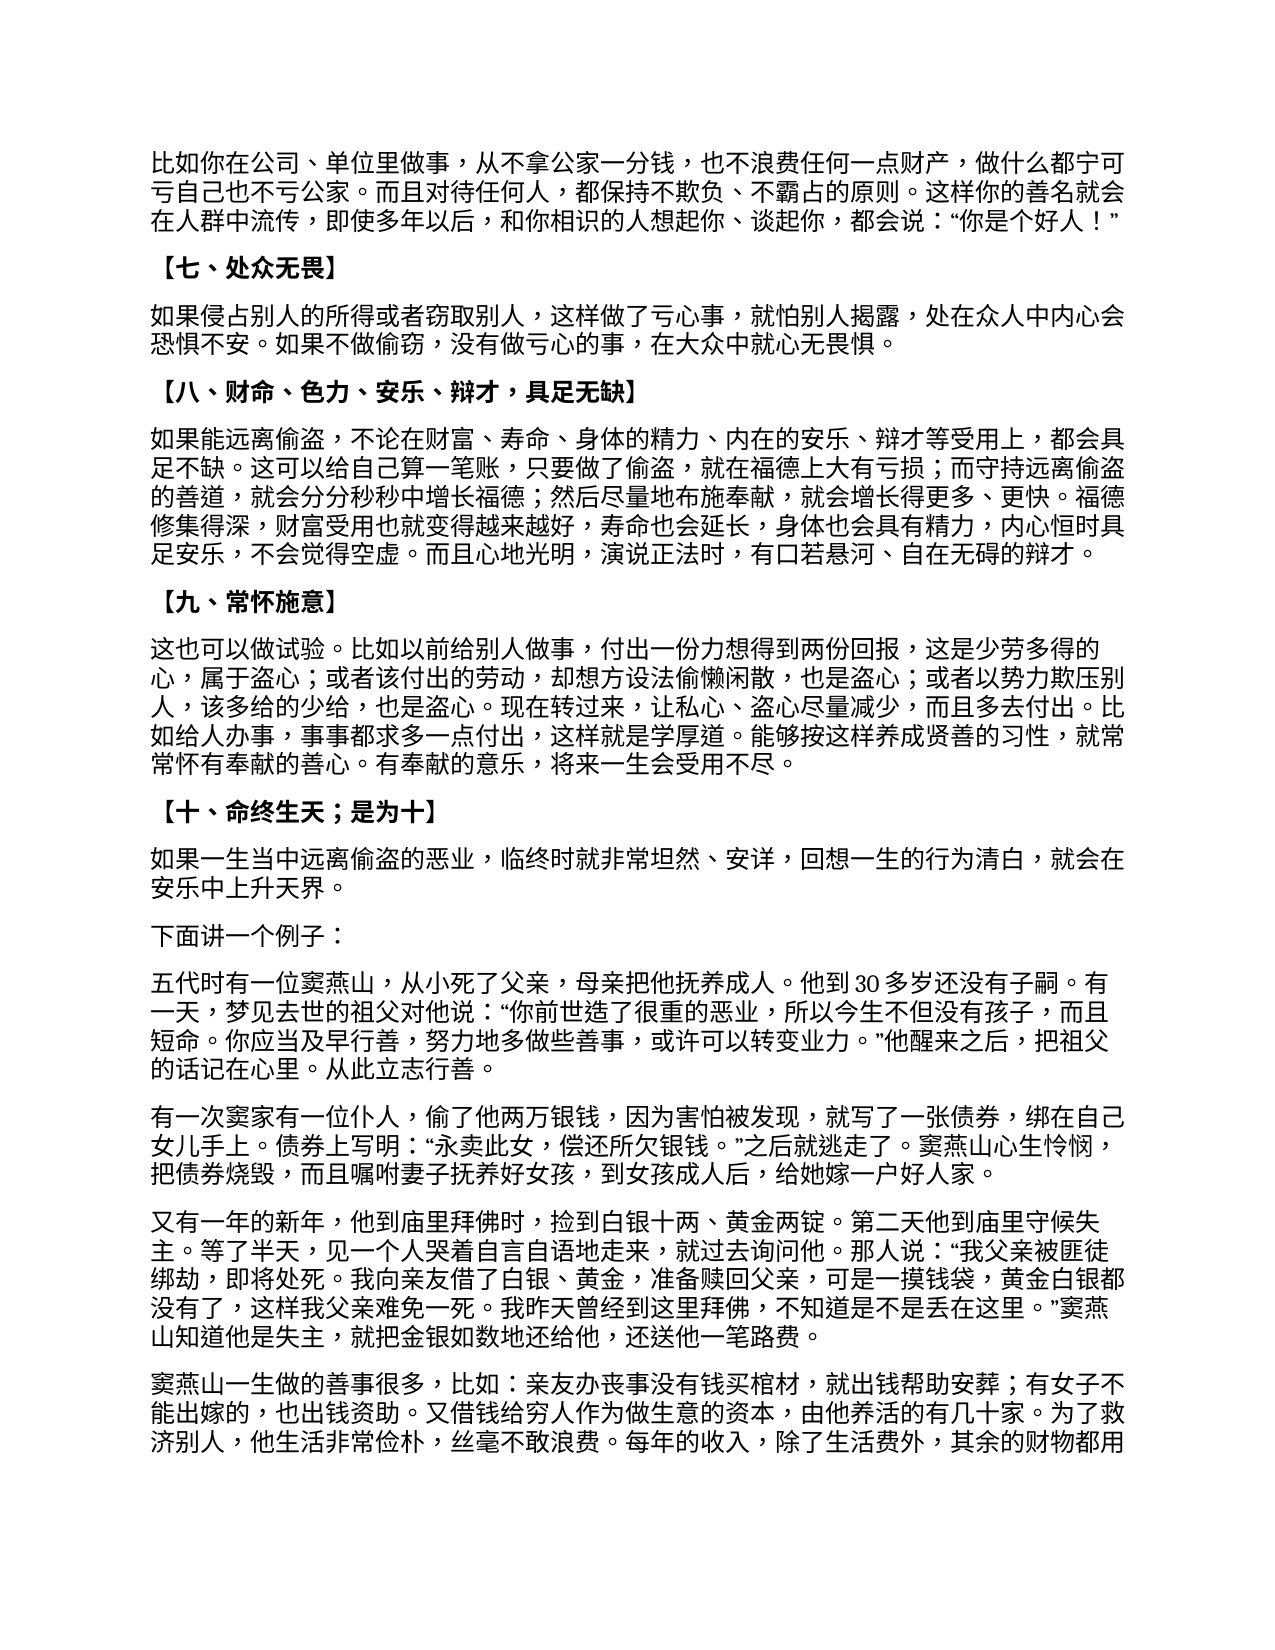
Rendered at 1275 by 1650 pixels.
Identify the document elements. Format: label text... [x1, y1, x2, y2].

text 如果侵占别人的所得或者窃取别人，这样做了亏心事，就怕别人揭露，处在众人中内心会恐惧不安。如果不做偷窃，没有做亏心的事，在大众中就心无畏惧。 [150, 302, 1125, 360]
text 下面讲一个例子： [150, 922, 1125, 951]
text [150, 1371, 1125, 1457]
text 又有一年的新年，他到庙里拜佛时，捡到白银十两、黄金两锭。第二天他到庙里守候失主。等了半天，见一个人哭着自言自语地走来，就过去询问他。那人说：“我父亲被匪徒绑劫，即将处死。我向亲友借了白银、黄金，准备赎回父亲，可是一摸钱袋，黄金白银都没有了，这样我父亲难免一死。我昨天曾经到这里拜佛，不知道是不是丢在这里。”窦燕山知道他是失主，就把金银如数地还给他，还送他一笔路费。 [150, 1209, 1125, 1352]
text 【七、处众无畏】 [150, 255, 1125, 284]
text 如果能远离偷盗，不论在财富、寿命、身体的精力、内在的安乐、辩才等受用上，都会具足不缺。这可以给自己算一笔账，只要做了偷盗，就在福德上大有亏损；而守持远离偷盗的善道，就会分分秒秒中增长福德；然后尽量地布施奉献，就会增长得更多、更快。福德修集得深，财富受用也就变得越来越好，寿命也会延长，身体也会具有精力，内心恒时具足安乐，不会觉得空虚。而且心地光明，演说正法时，有口若悬河、自在无碍的辩才。 [150, 426, 1125, 570]
text 【九、常怀施意】 [150, 589, 1125, 617]
text 比如你在公司、单位里做事，从不拿公家一分钱，也不浪费任何一点财产，做什么都宁可亏自己也不亏公家。而且对待任何人，都保持不欺负、不霸占的原则。这样你的善名就会在人群中流传，即使多年以后，和你相识的人想起你、谈起你，都会说：“你是个好人！” [150, 150, 1125, 236]
text 【十、命终生天；是为十】 [150, 799, 1125, 827]
text 【八、财命、色力、安乐、辩才，具足无缺】 [150, 379, 1125, 407]
text 如果一生当中远离偷盗的恶业，临终时就非常坦然、安详，回想一生的行为清白，就会在安乐中上升天界。 [150, 846, 1125, 904]
text 五代时有一位窦燕山，从小死了父亲，母亲把他抚养成人。他到30多岁还没有子嗣。有一天，梦见去世的祖父对他说：“你前世造了很重的恶业，所以今生不但没有孩子，而且短命。你应当及早行善，努力地多做些善事，或许可以转变业力。”他醒来之后，把祖父的话记在心里。从此立志行善。 [150, 970, 1125, 1085]
text 有一次窦家有一位仆人，偷了他两万银钱，因为害怕被发现，就写了一张债券，绑在自己女儿手上。债券上写明：“永卖此女，偿还所欠银钱。”之后就逃走了。窦燕山心生怜悯，把债券烧毁，而且嘱咐妻子抚养好女孩，到女孩成人后，给她嫁一户好人家。 [150, 1104, 1125, 1190]
text 这也可以做试验。比如以前给别人做事，付出一份力想得到两份回报，这是少劳多得的心，属于盗心；或者该付出的劳动，却想方设法偷懒闲散，也是盗心；或者以势力欺压别人，该多给的少给，也是盗心。现在转过来，让私心、盗心尽量减少，而且多去付出。比如给人办事，事事都求多一点付出，这样就是学厚道。能够按这样养成贤善的习性，就常常怀有奉献的善心。有奉献的意乐，将来一生会受用不尽。 [150, 636, 1125, 780]
